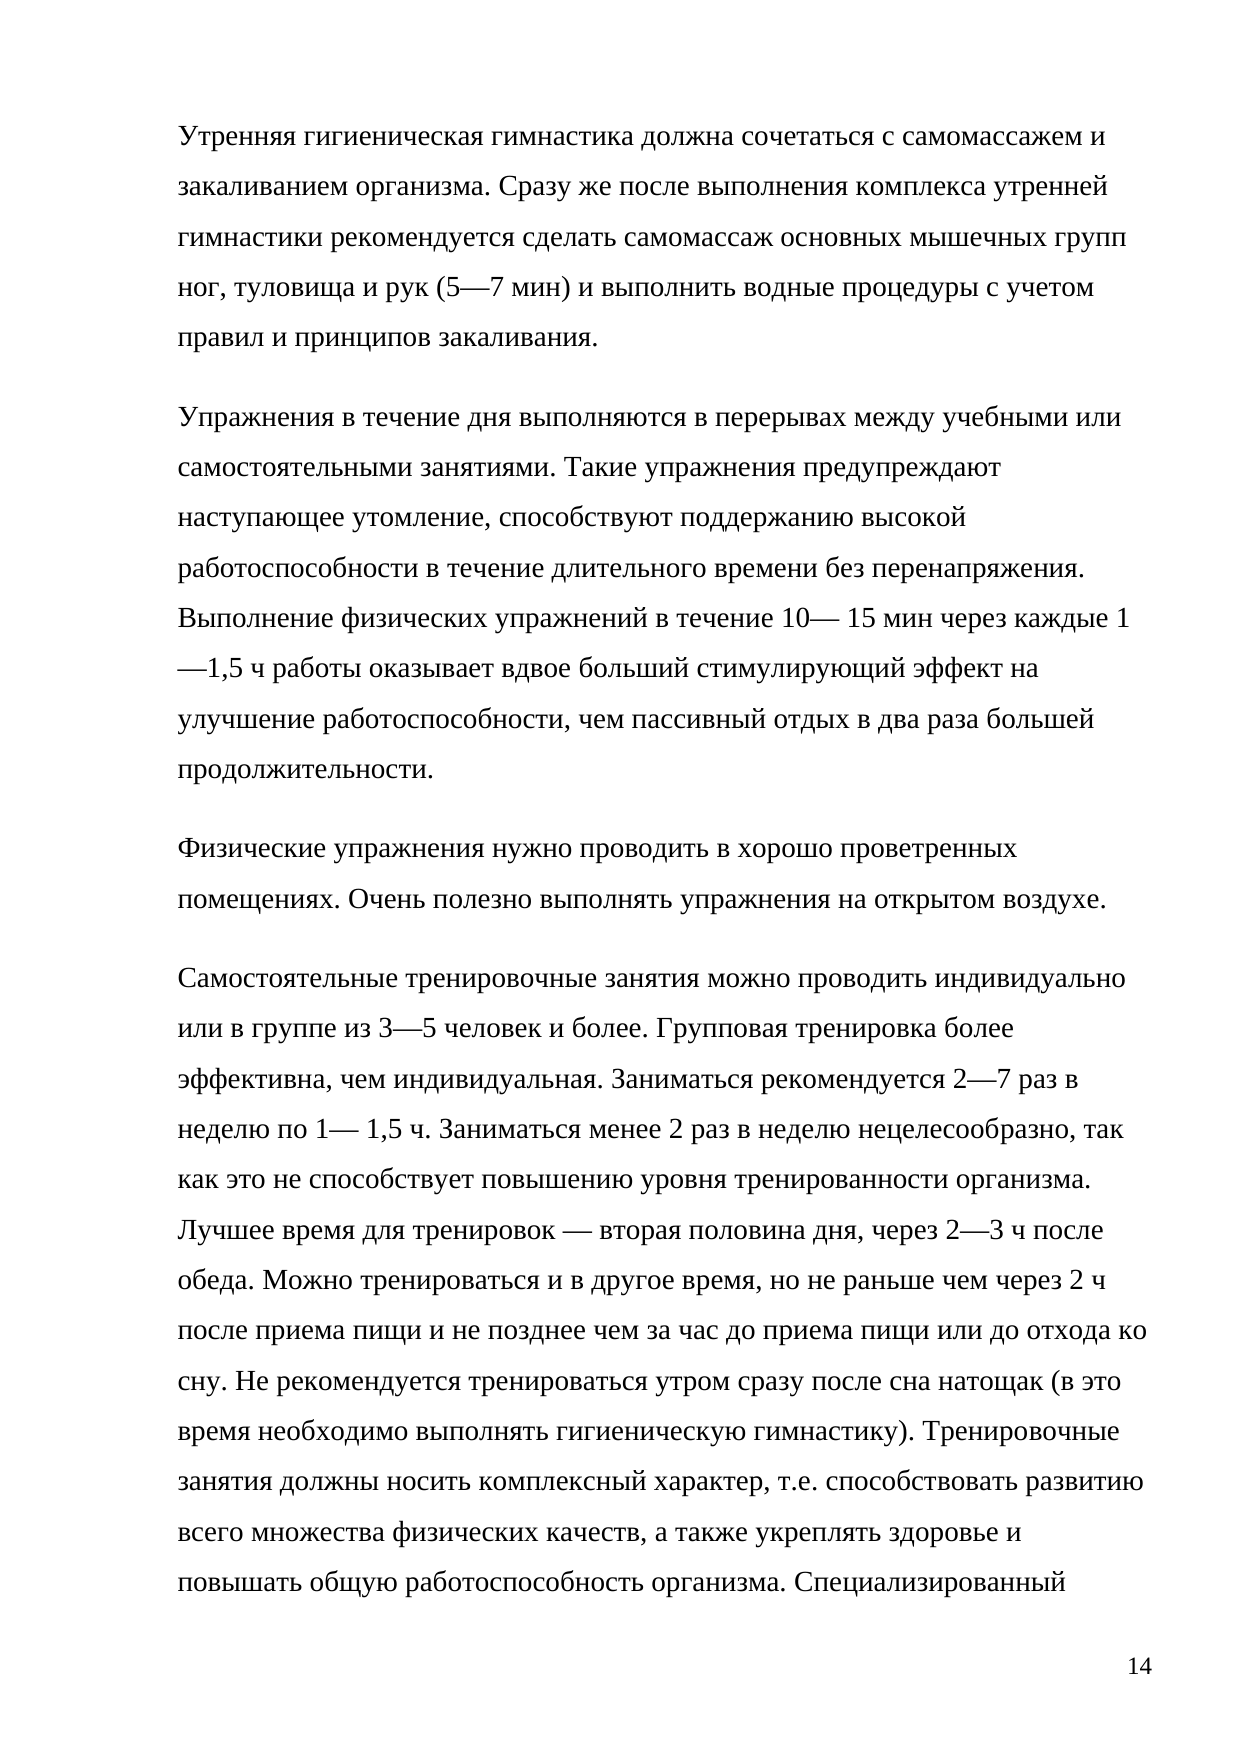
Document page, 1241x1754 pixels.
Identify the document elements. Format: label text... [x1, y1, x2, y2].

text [177, 960, 1152, 1598]
text Физические упражнения нужно проводить в хорошо проветренных помещениях. Очень полезно выполнять упражнения на открытом воздухе. [177, 831, 1152, 914]
text Утренняя гигиеническая гимнастика должна сочетаться с самомассажем и закаливанием организма. Сразу же после выполнения комплекса утренней гимнастики рекомендуется сделать самомассаж основных мышечных групп ног, туловища и рук (5—7 мин) и выполнить водные процедуры с учетом правил и принципов закаливания. [177, 118, 1152, 353]
text Упражнения в течение дня выполняются в перерывах между учебными или самостоятельными занятиями. Такие упражнения предупреждают наступающее утомление, способствуют поддержанию высокой работоспособности в течение длительного времени без перенапряжения. Выполнение физических упражнений в течение 10— 15 мин через каждые 1—1,5 ч работы оказывает вдвое больший стимулирующий эффект на улучшение работоспособности, чем пассивный отдых в два раза большей продолжительности. [177, 399, 1152, 784]
